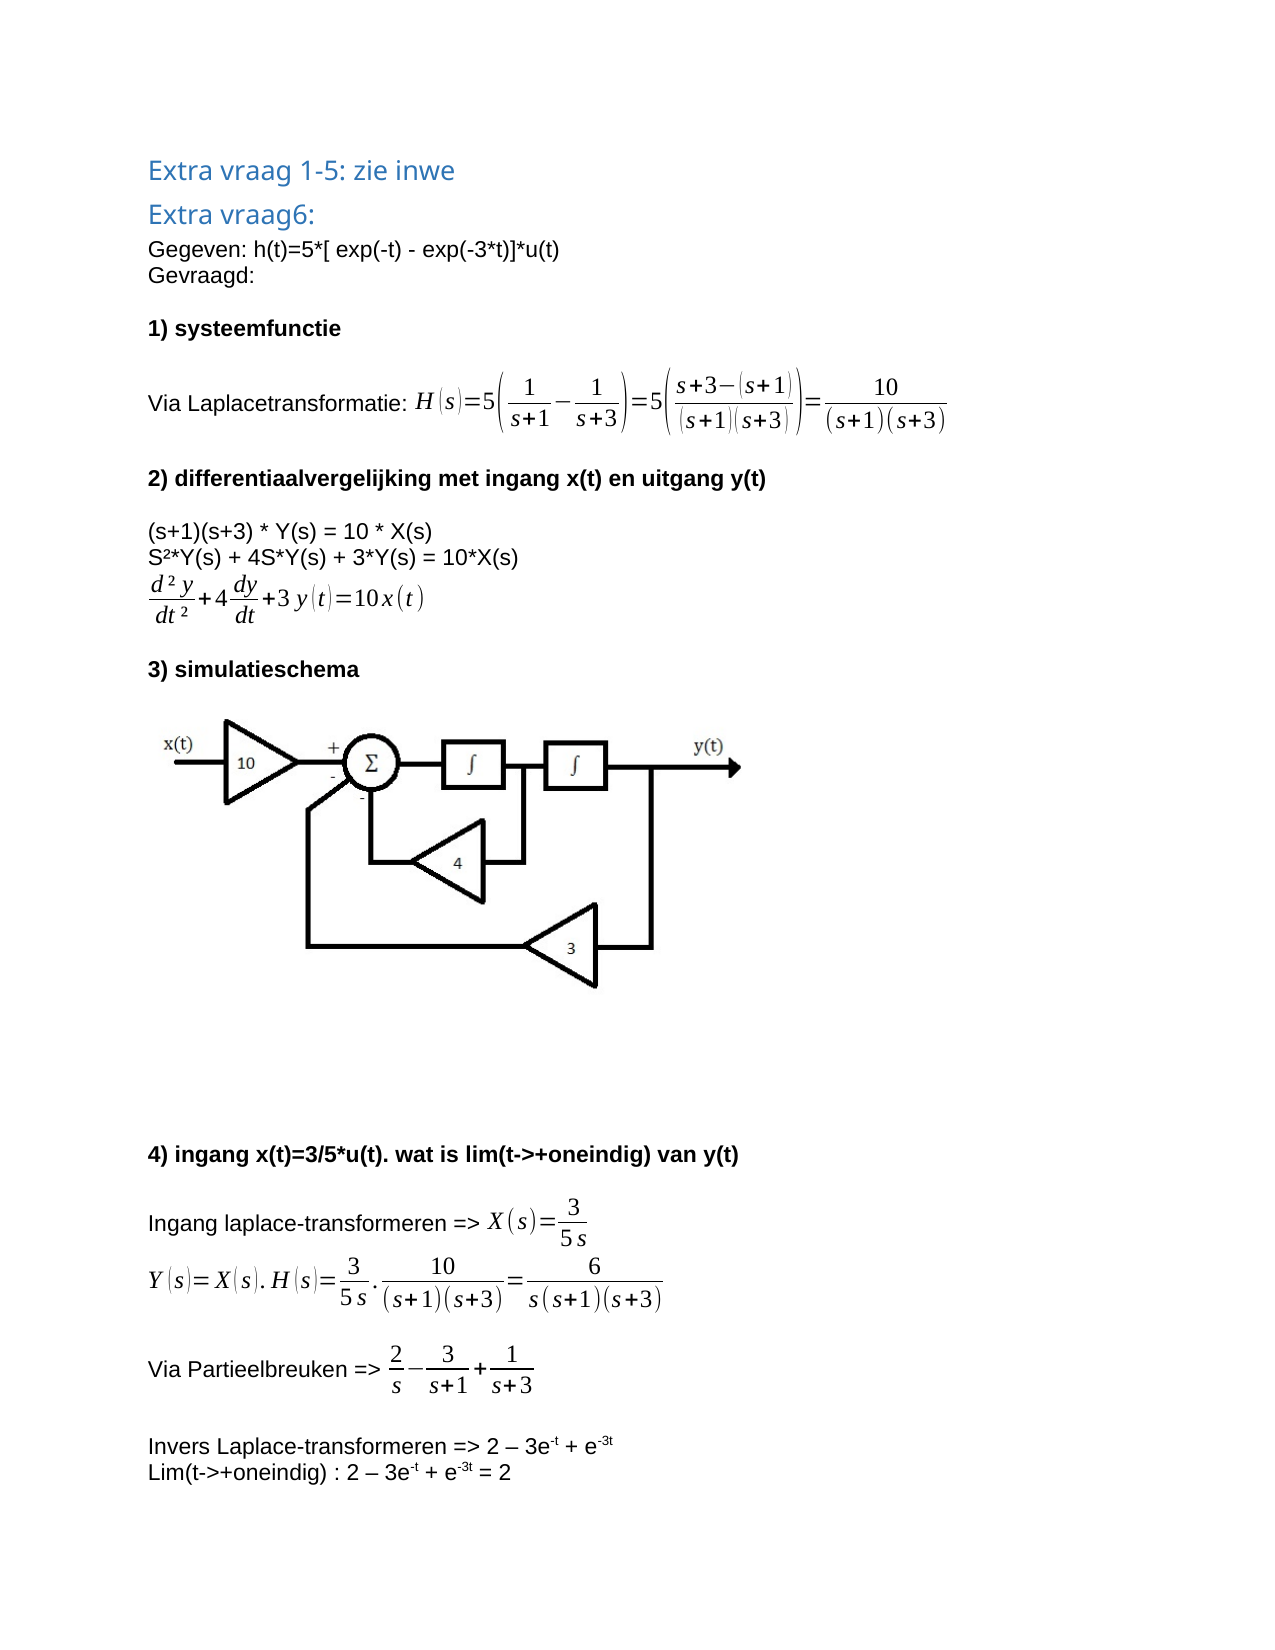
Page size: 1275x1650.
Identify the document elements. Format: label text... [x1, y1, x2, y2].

text 2) differentiaalvergelijking met ingang x(t) en uitgang y(t) [148, 465, 1127, 492]
text Gevraagd: [148, 262, 1127, 288]
text 4) ingang x(t)=3/5*u(t). wat is lim(t->+oneindig) van y(t) [148, 1141, 1127, 1167]
text Lim(t->+oneindig) : 2 – 3e-t + e-3t = 2 [148, 1459, 1127, 1485]
text Via Laplacetransformatie: [148, 367, 1127, 439]
subtitle Extra vraag6: [148, 196, 1127, 233]
text Via Partieelbreuken => [148, 1340, 1127, 1399]
text 1) systeemfunctie [148, 314, 1127, 341]
text 3) simulatieschema [148, 656, 1127, 682]
text (s+1)(s+3) * Y(s) = 10 * X(s) [148, 518, 1127, 544]
text S²*Y(s) + 4S*Y(s) + 3*Y(s) = 10*X(s) [148, 544, 1127, 571]
text Invers Laplace-transformeren => 2 – 3e-t + e-3t [148, 1433, 1127, 1459]
text Ingang laplace-transformeren => [148, 1194, 1127, 1253]
picture [147, 710, 756, 1003]
text Gegeven: h(t)=5*[ exp(-t) - exp(-3*t)]*u(t) [148, 236, 1127, 262]
subtitle Extra vraag 1-5: zie inwe [148, 152, 1127, 189]
